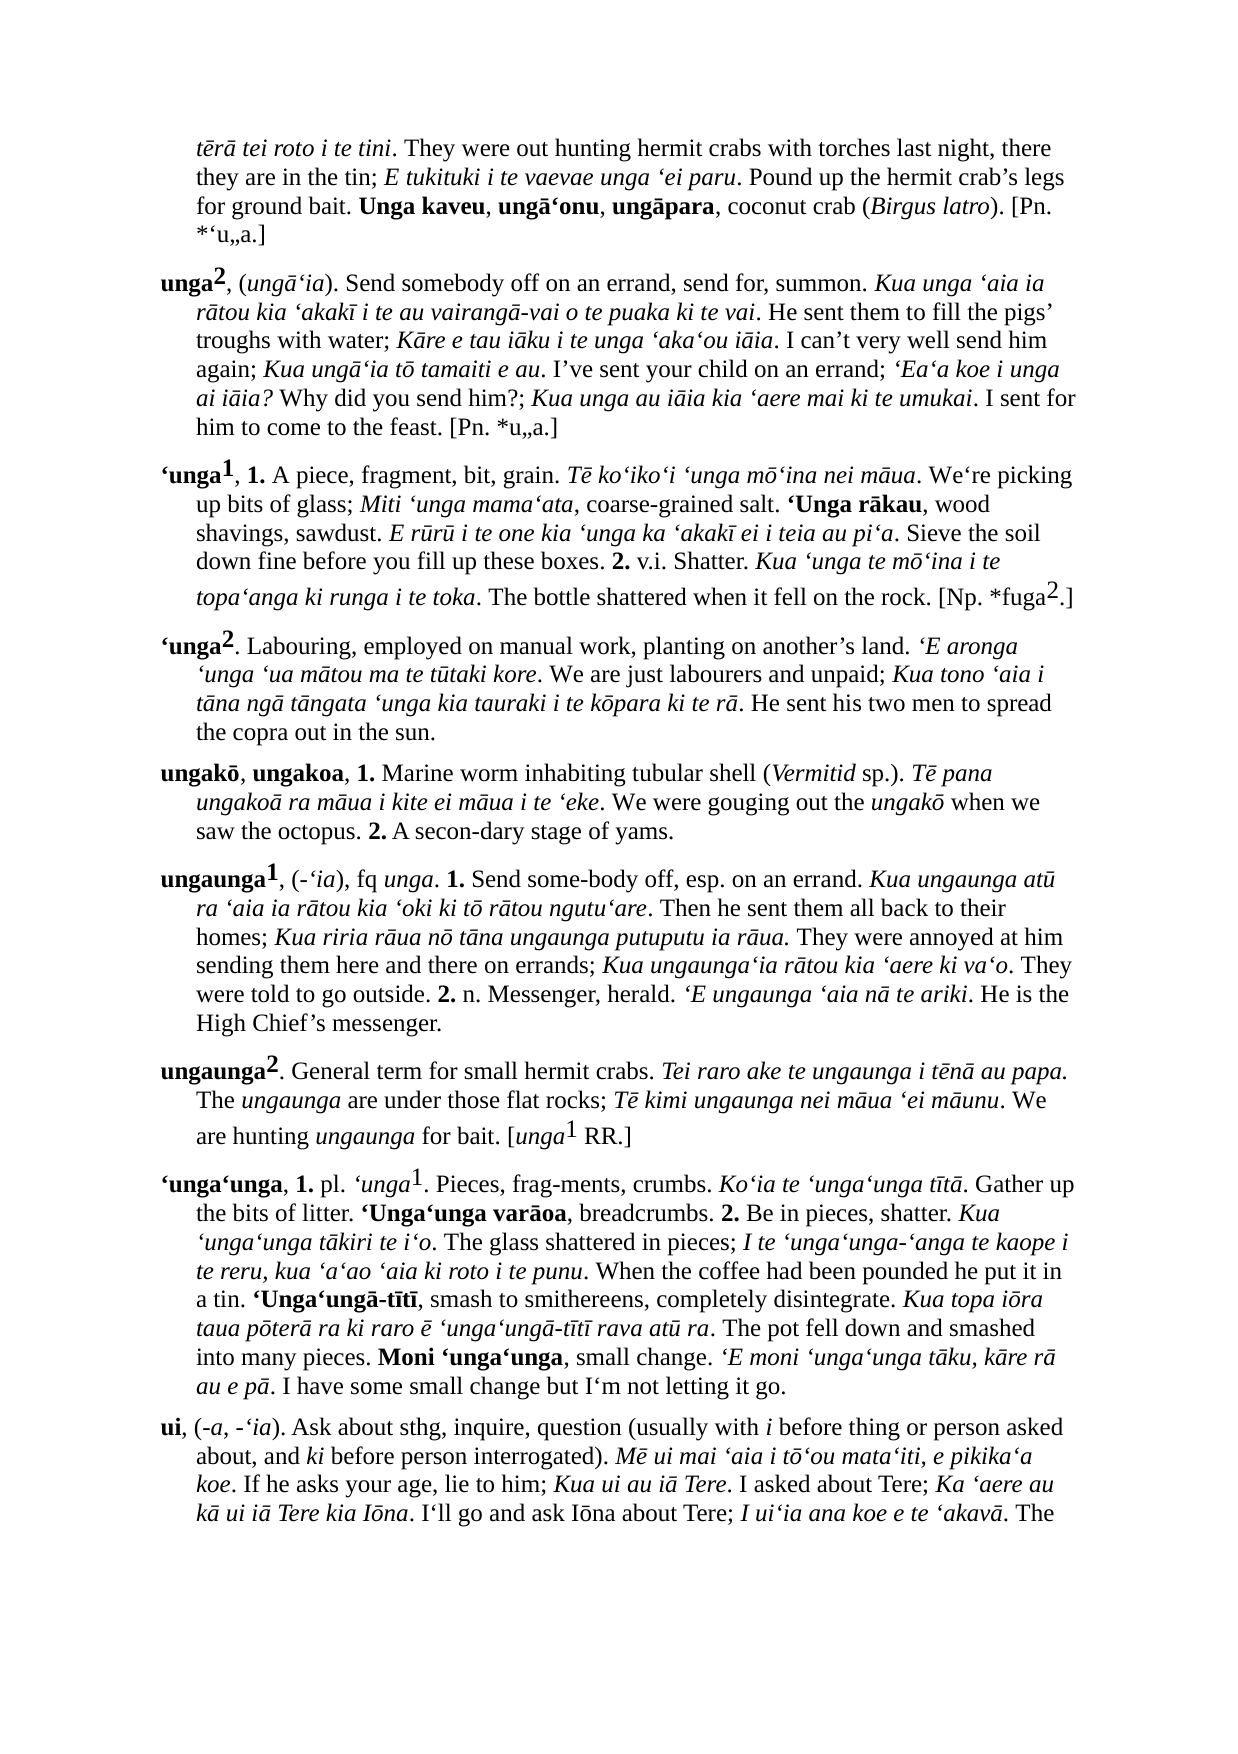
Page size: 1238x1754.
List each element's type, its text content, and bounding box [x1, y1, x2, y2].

text ungakō, ungakoa, 1. Marine worm inhabiting tubular shell (Vermitid sp.). Tē pana ungakoā ra māua i kite ei māua i te ‘eke. we were gouging out the ungakō when we saw the octopus. 2. A secon-dary stage of yams. [160, 758, 1077, 844]
text ‘unga1, 1. a piece, fragment, bit, grain. Tē ko‘iko‘i ‘unga mō‘ina nei māua. we‘re picking up bits of glass; miti ‘unga mama‘ata, coarse-grained salt. ‘Unga rākau, wood shavings, sawdust. E rūrū i te one kia ‘unga ka ‘akakī ei i teia au pi‘a. sieve the soil down fine before you fill up these boxes. 2. v.i. Shatter. Kua ‘unga te mō‘ina i te topa‘anga ki runga i te toka. the bottle shattered when it fell on the rock. [Np. *fuga2.] [160, 453, 1077, 611]
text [160, 133, 1077, 248]
text ungaunga1, (-‘ia), fq unga. 1. Send some-body off, esp. on an errand. Kua ungaunga atū ra ‘aia ia rātou kia ‘oki ki tō rātou ngutu‘are. then he sent them all back to their homes; kua riria rāua nō tāna ungaunga putuputu ia rāua. they were annoyed at him sending them here and there on errands; kua ungaunga‘ia rātou kia ‘aere ki va‘o. they were told to go outside. 2. n. Messenger, herald. ‘E ungaunga ‘aia nā te ariki. he is the high chief’s messenger. [160, 857, 1077, 1037]
text ‘unga2. Labouring, employed on manual work, planting on another’s land. ‘E aronga ‘unga ‘ua mātou ma te tūtaki kore. we are just labourers and unpaid; kua tono ‘aia i tāna ngā tāngata ‘unga kia tauraki i te kōpara ki te rā. he sent his two men to spread the copra out in the sun. [160, 624, 1077, 746]
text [160, 1412, 1077, 1527]
text unga2, (ungā‘ia). Send somebody off on an errand, send for, summon. Kua unga ‘aia ia rātou kia ‘akakī i te au vairangā-vai o te puaka ki te vai. he sent them to fill the pigs’ troughs with water; kāre e tau iāku i te unga ‘aka‘ou iāia. I can’t very well send him again; kua ungā‘ia tō tamaiti e au. I’ve sent your child on an errand; ‘ea‘a koe i unga ai iāia? why did you send him?; kua unga au iāia kia ‘aere mai ki te umukai. I sent for him to come to the feast. [Pn. *u„a.] [160, 261, 1077, 441]
text ‘unga‘unga, 1. pl. ‘unga1. Pieces, frag-ments, crumbs. Ko‘ia te ‘unga‘unga tītā. gather up the bits of litter. ‘Unga‘unga varāoa, breadcrumbs. 2. Be in pieces, shatter. Kua ‘unga‘unga tākiri te i‘o. the glass shattered in pieces; i te ‘unga‘unga-‘anga te kaope i te reru, kua ‘a‘ao ‘aia ki roto i te punu. when the coffee had been pounded he put it in a tin. ‘Unga‘ungā-tītī, smash to smithereens, completely disintegrate. Kua topa iōra taua pōterā ra ki raro ē ‘unga‘ungā-tītī rava atū ra. The pot fell down and smashed into many pieces. Moni ‘unga‘unga, small change. ‘E moni ‘unga‘unga tāku, kāre rā au e pā. I have some small change but I‘m not letting it go. [160, 1162, 1077, 1399]
text ungaunga2. General term for small hermit crabs. Tei raro ake te ungaunga i tēnā au papa. the ungaunga are under those flat rocks; tē kimi ungaunga nei māua ‘ei māunu. we are hunting ungaunga for bait. [unga1 RR.] [160, 1049, 1077, 1150]
